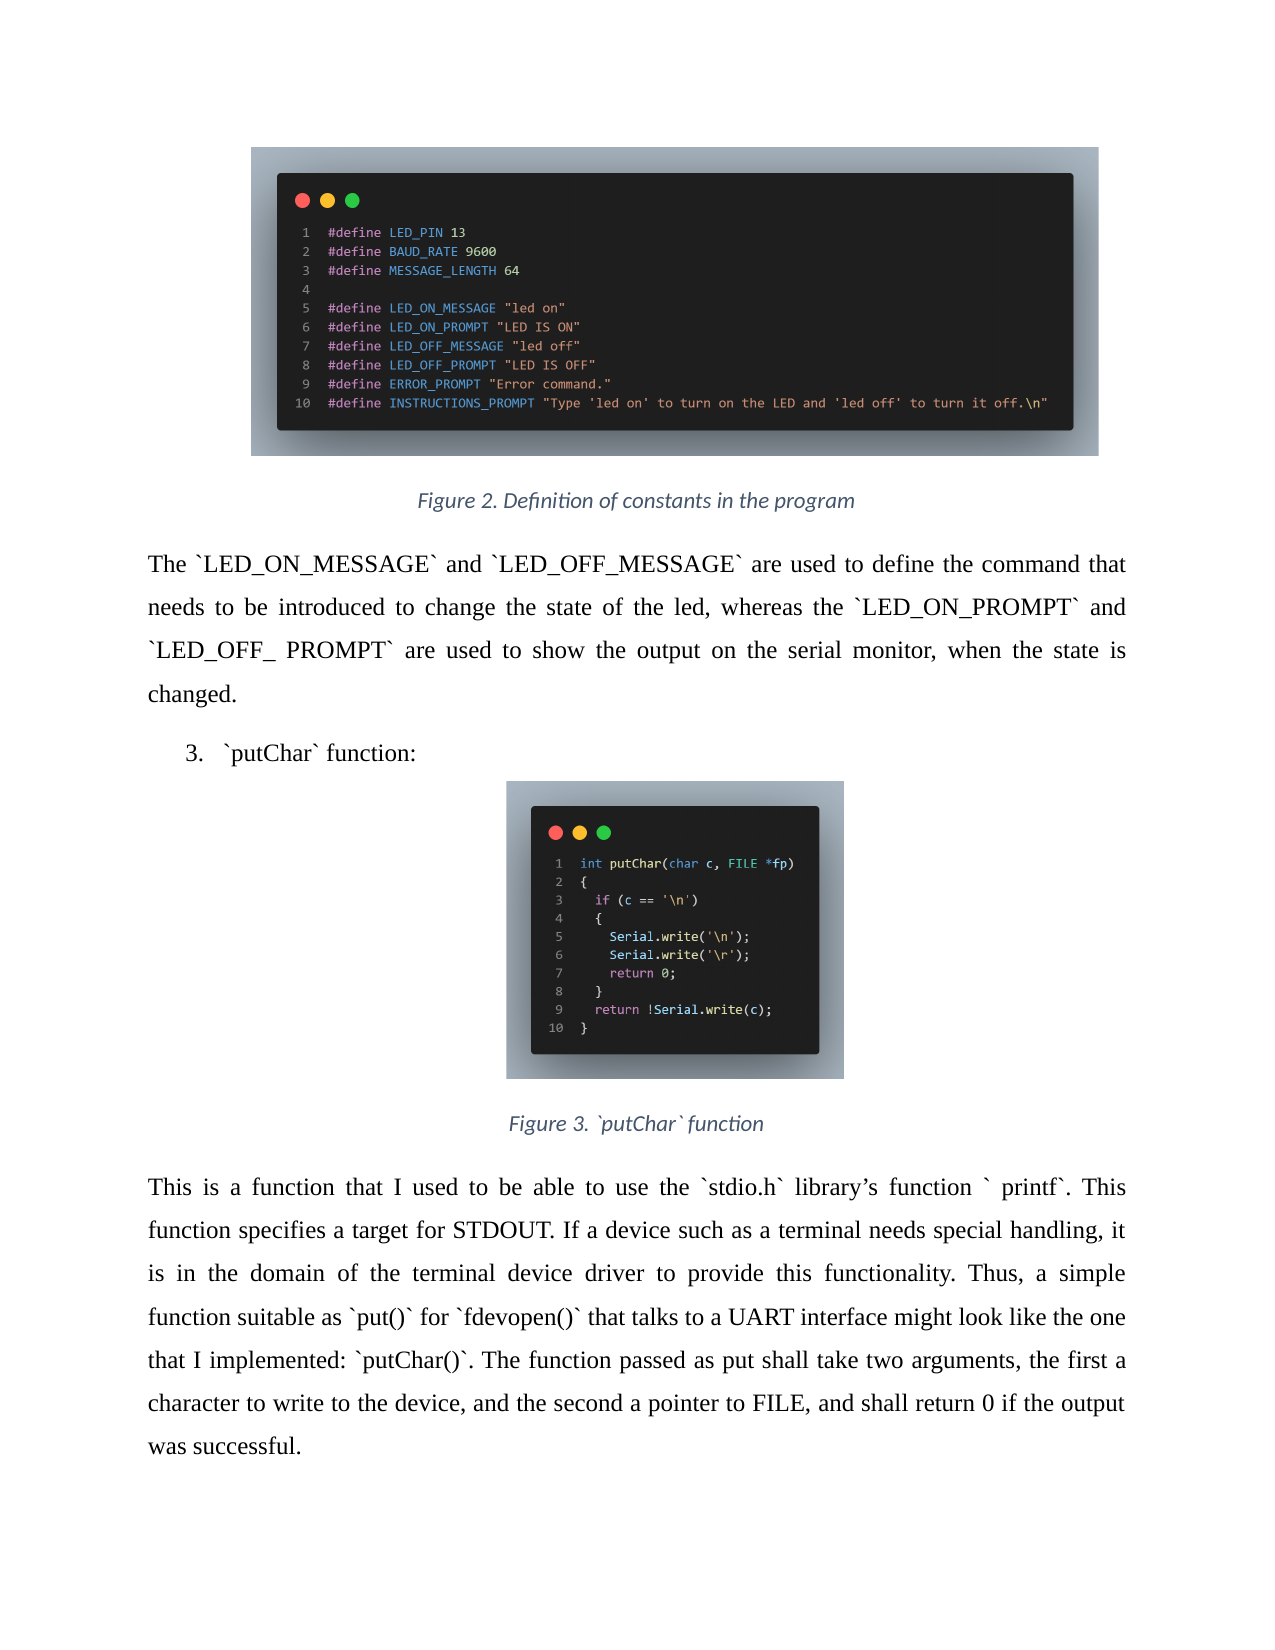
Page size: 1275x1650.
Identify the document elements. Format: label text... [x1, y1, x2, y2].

text The `LED_ON_MESSAGE` and `LED_OFF_MESSAGE` are used to define the command that needs to be introduced to change the state of the led, whereas the `LED_ON_PROMPT` and `LED_OFF_ PROMPT` are used to show the output on the serial monitor, when the state is changed. [148, 549, 1127, 707]
text Figure 2. Definition of constants in the program [148, 487, 1127, 514]
text This is a function that I used to be able to use the `stdio.h` library’s function ` printf`. This function specifies a target for STDOUT. If a device such as a terminal needs special handling, it is in the domain of the terminal device driver to provide this functionality. Thus, a simple function suitable as `put()` for `fdevopen()` that talks to a UART interface might look like the one that I implemented: `putChar()`. The function passed as put shall take two arguments, the first a character to write to the device, and the second a pointer to FILE, and shall return 0 if the output was successful. [148, 1172, 1127, 1460]
list `putChar` function: [185, 738, 1127, 767]
picture [506, 781, 844, 1079]
picture [251, 147, 1099, 456]
text Figure 3. `putChar` function [148, 1109, 1127, 1137]
